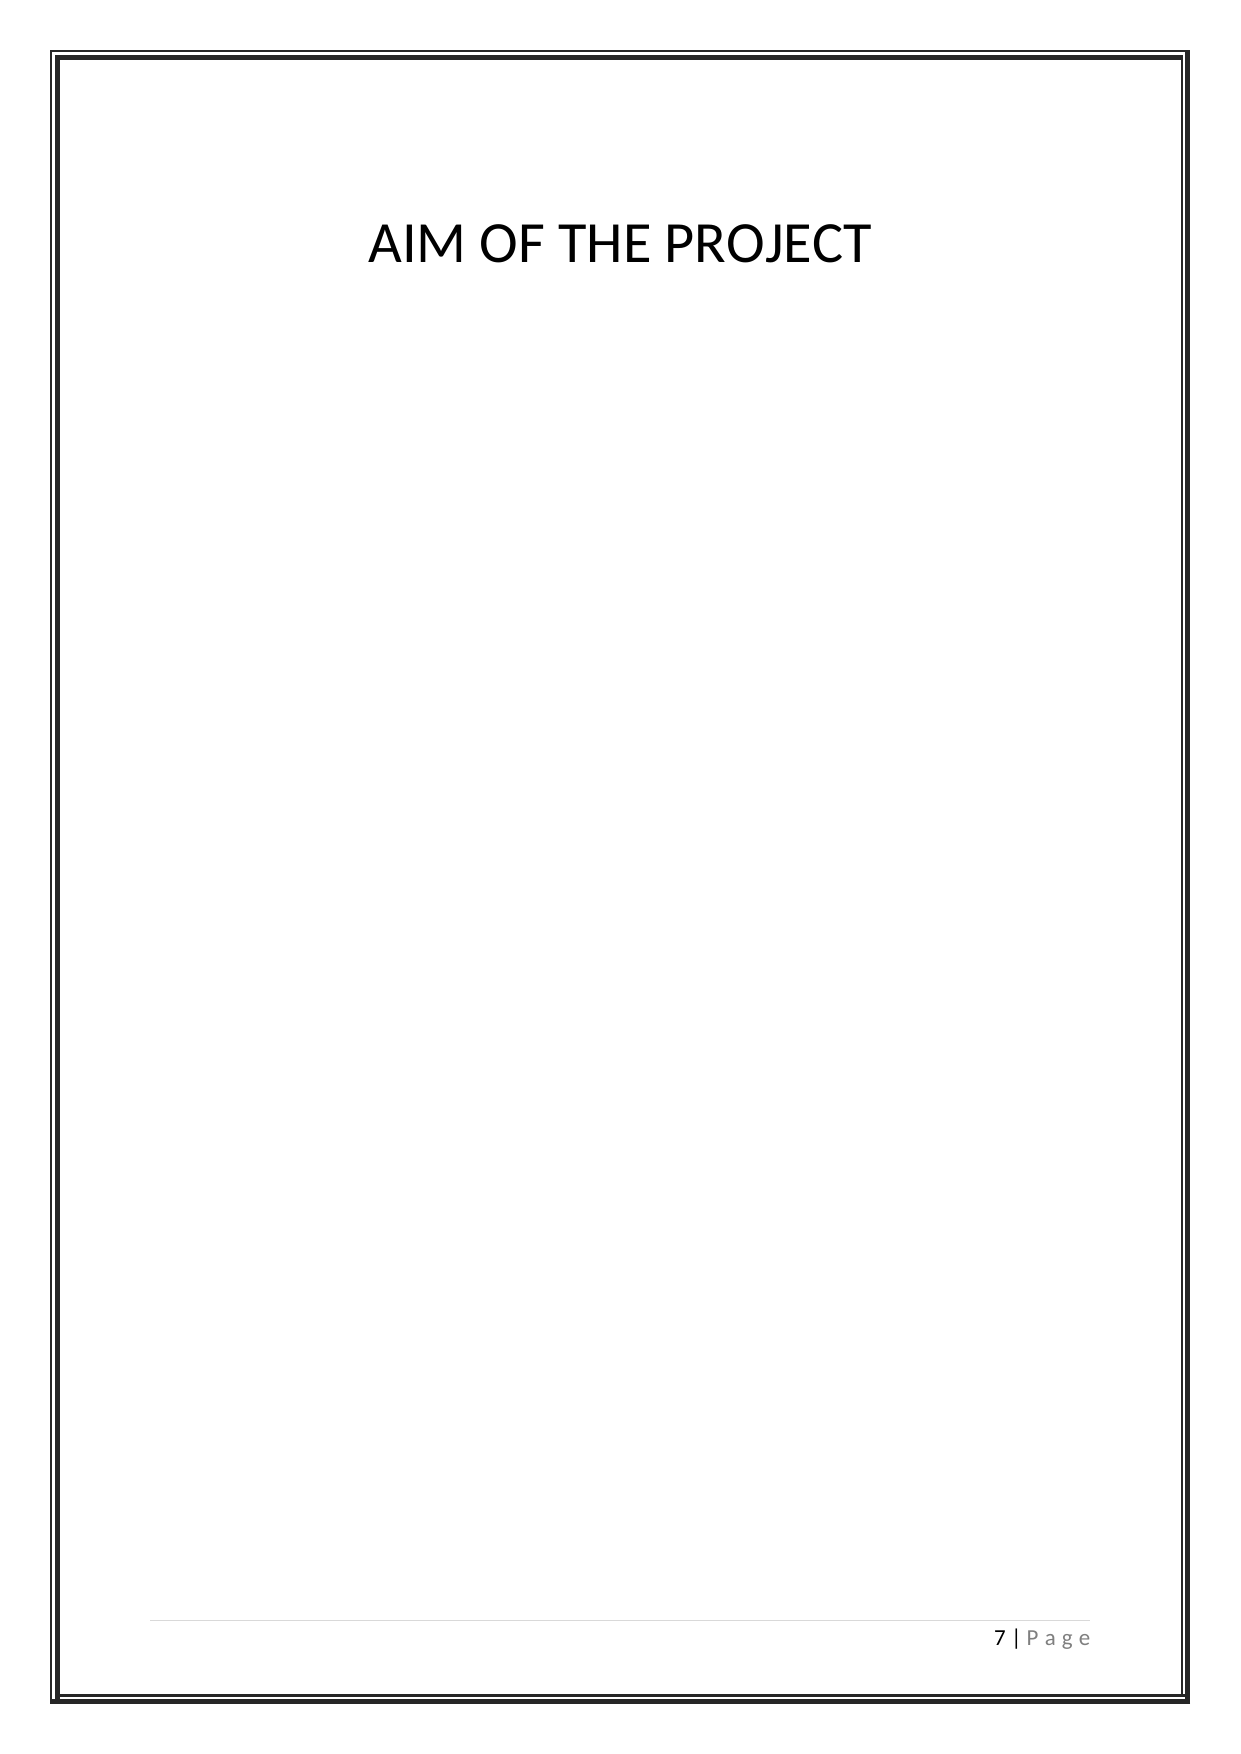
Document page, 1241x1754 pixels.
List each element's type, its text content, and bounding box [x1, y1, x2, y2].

subtitle AIM OF THE PROJECT [150, 205, 1090, 277]
